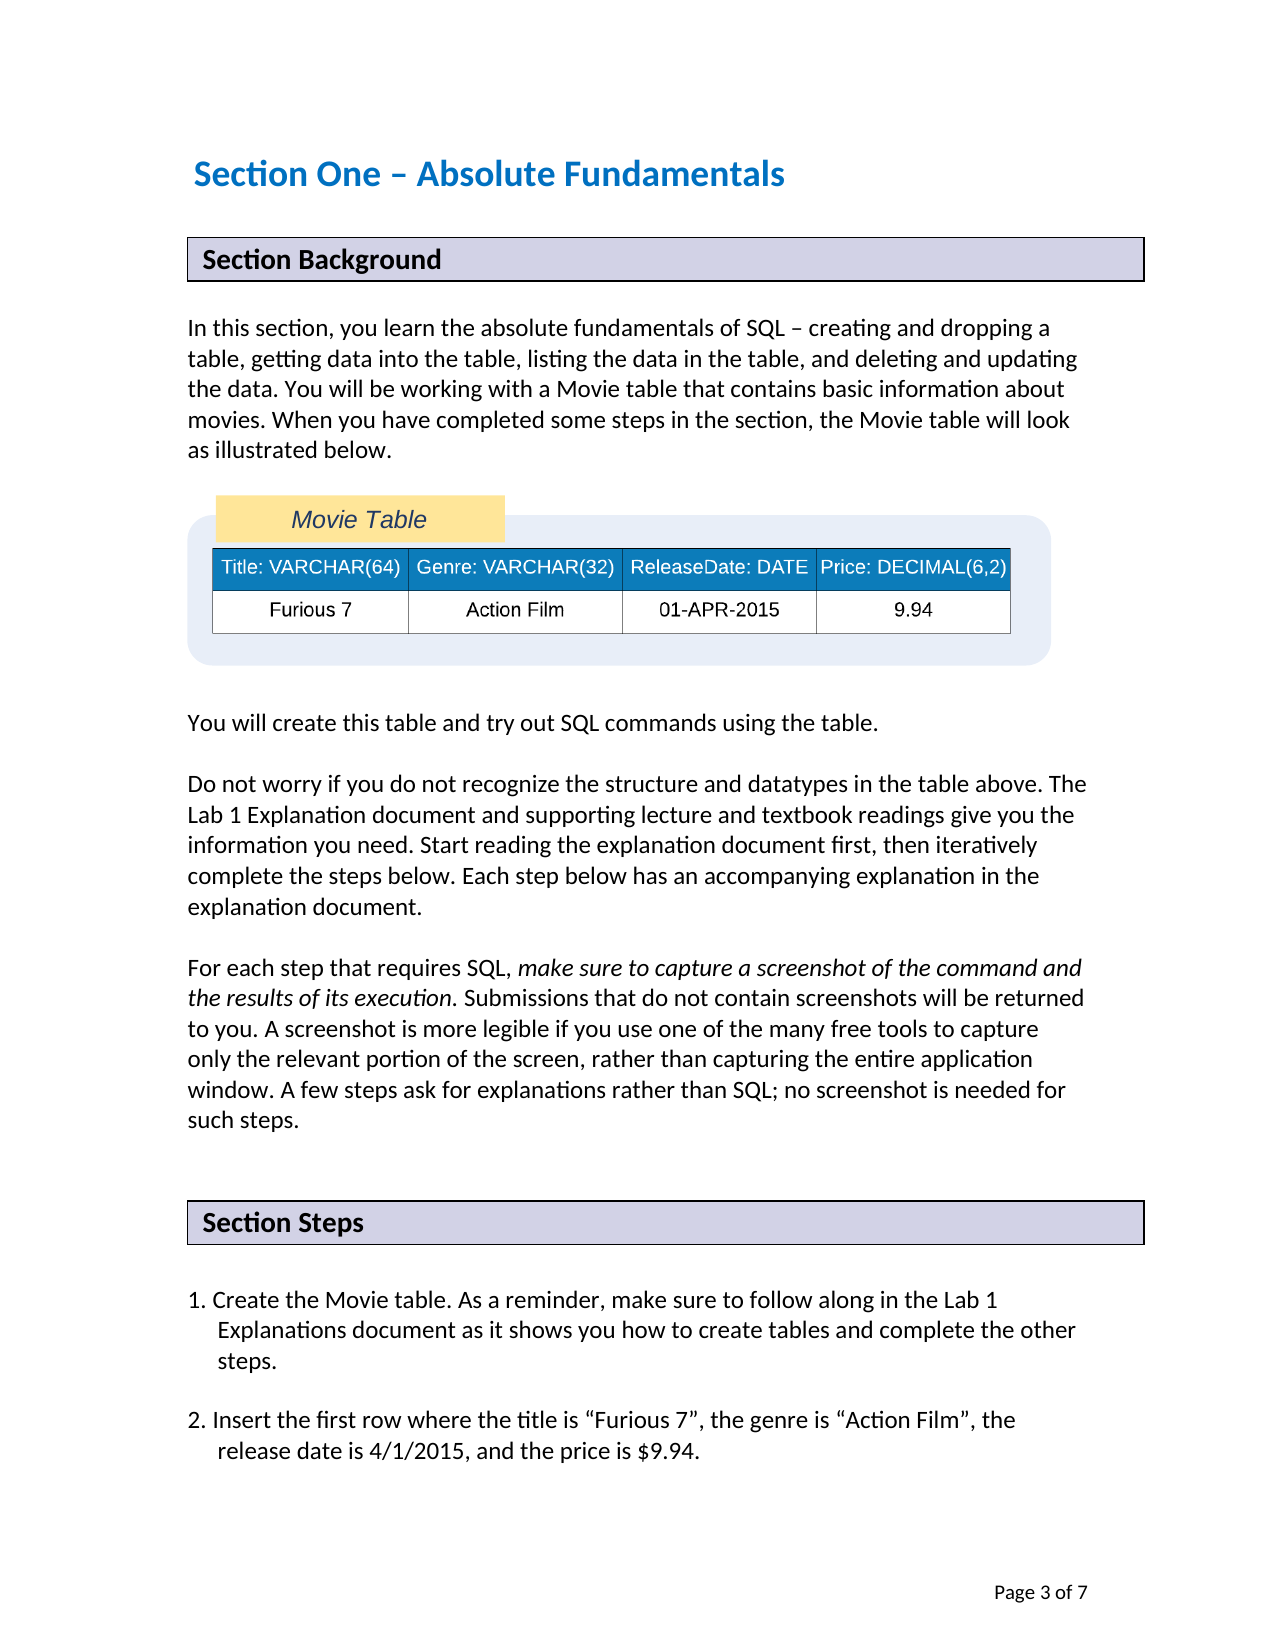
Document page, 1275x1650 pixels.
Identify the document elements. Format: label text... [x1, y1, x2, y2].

text For each step that requires SQL, make sure to capture a screenshot of the command and the results of its execution. Submissions that do not contain screenshots will be returned to you. A screenshot is more legible if you use one of the many free tools to capture only the relevant portion of the screen, rather than capturing the entire application window. A few steps ask for explanations rather than SQL; no screenshot is needed for such steps. [187, 952, 1087, 1135]
list Create the Movie table. As a reminder, make sure to follow along in the Lab 1 Explanations document as it shows you how to create tables and complete the other steps. [187, 1284, 1087, 1404]
text You will create this table and try out SQL commands using the table. [187, 708, 1087, 738]
text Do not worry if you do not recognize the structure and datatypes in the table above. The Lab 1 Explanation document and supporting lecture and textbook readings give you the information you need. Start reading the explanation document first, then iteratively complete the steps below. Each step below has an accompanying explanation in the explanation document. [187, 769, 1087, 921]
text In this section, you learn the absolute fundamentals of SQL – creating and dropping a table, getting data into the table, listing the data in the table, and deleting and updating the data. You will be working with a Movie table that contains basic information about movies. When you have completed some steps in the section, the Movie table will look as illustrated below. [187, 313, 1087, 465]
list Insert the first row where the title is “Furious 7”, the genre is “Action Film”, the release date is 4/1/2015, and the price is $9.94. [187, 1404, 1087, 1494]
picture [187, 522, 1036, 659]
text Section One – Absolute Fundamentals [187, 150, 1087, 196]
